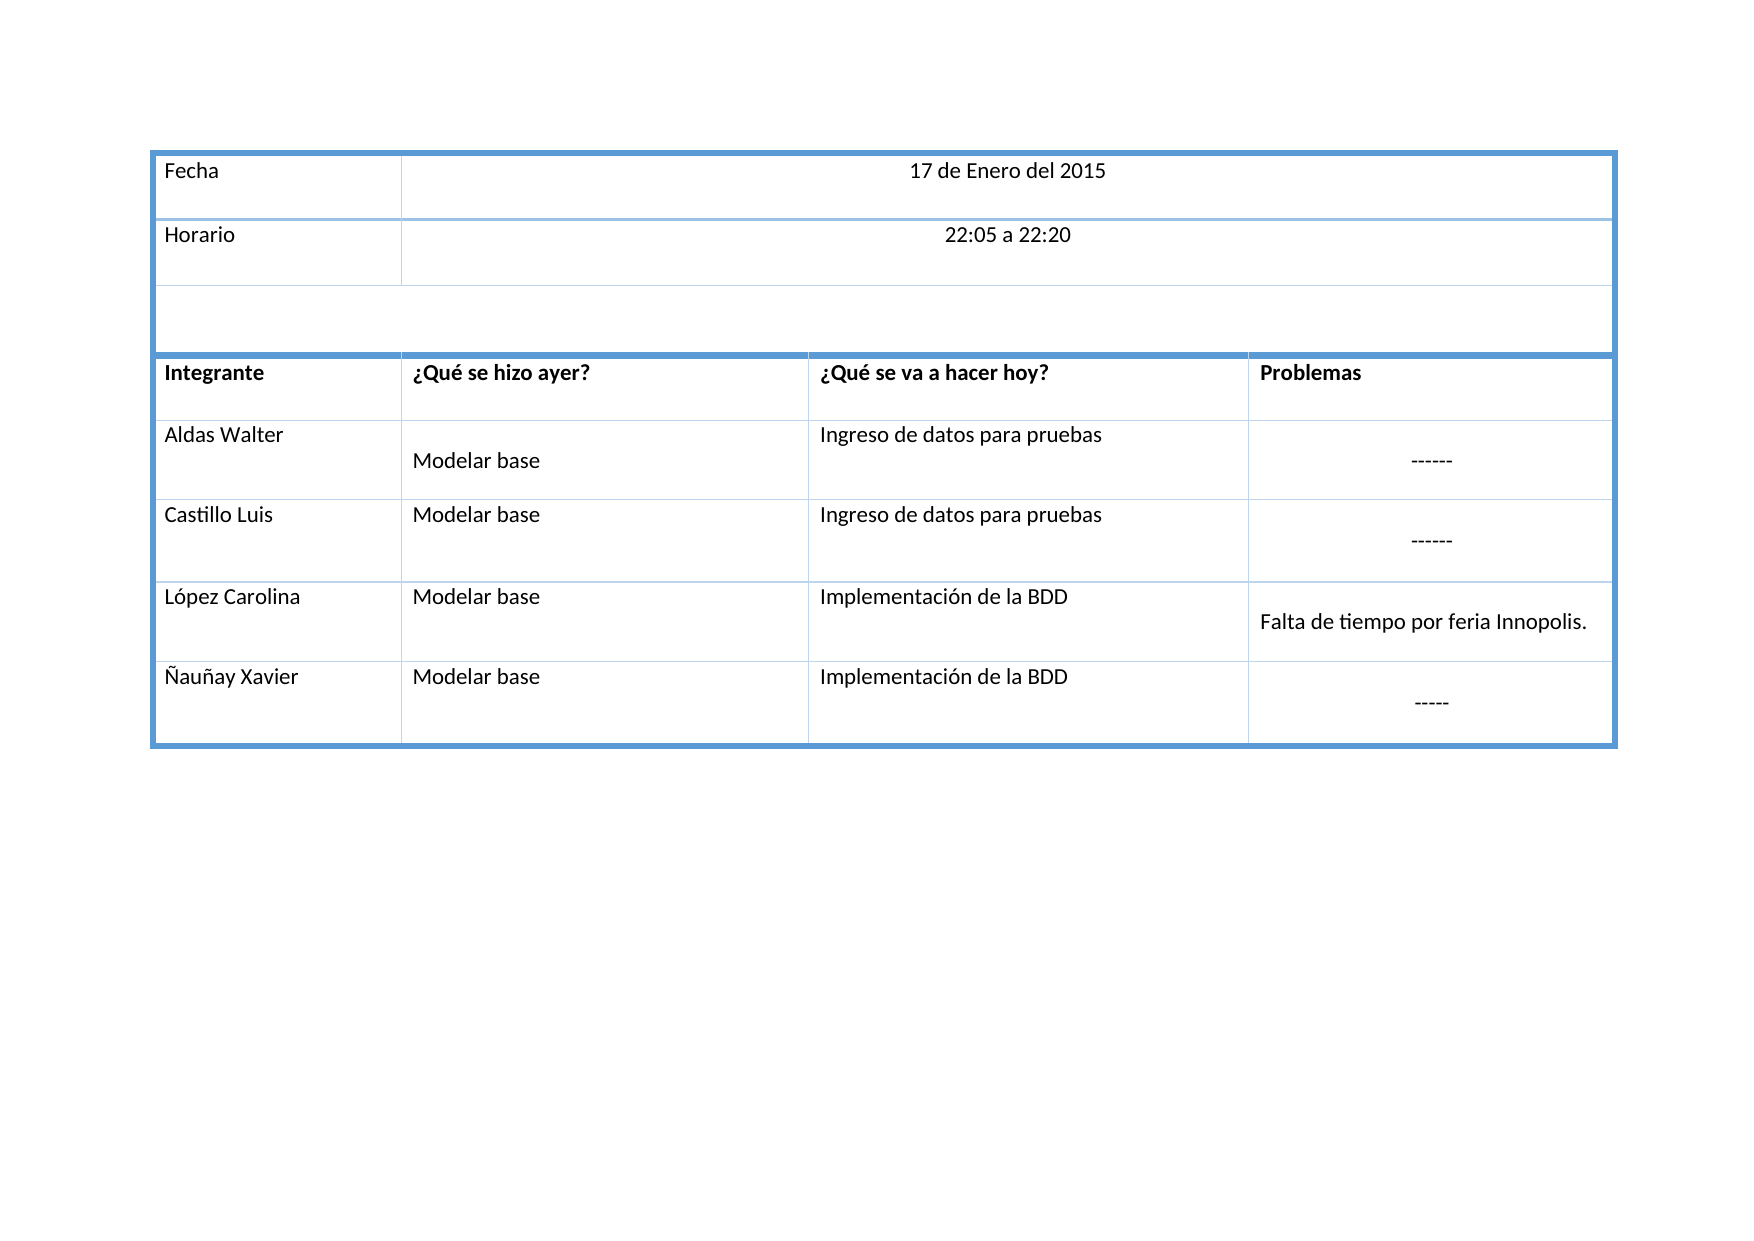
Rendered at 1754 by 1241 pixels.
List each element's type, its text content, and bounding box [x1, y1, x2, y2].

table_cell Problemas [1249, 359, 1612, 419]
table_cell Modelar base [402, 500, 808, 581]
table_cell Modelar base [402, 421, 808, 499]
table_cell Modelar base [402, 583, 808, 661]
table_cell Falta de tiempo por feria Innopolis. [1249, 583, 1612, 661]
table_cell ----- [1249, 662, 1612, 743]
table_cell [156, 286, 1612, 352]
table_cell Castillo Luis [156, 500, 401, 581]
table_cell Ingreso de datos para pruebas [809, 500, 1248, 581]
table_cell ------ [1249, 500, 1612, 581]
table_header Fecha [156, 156, 401, 217]
table_header 17 de Enero del 2015 [402, 156, 1612, 217]
table_cell López Carolina [156, 583, 401, 661]
table_cell Ingreso de datos para pruebas [809, 421, 1248, 499]
table_cell ------ [1249, 421, 1612, 499]
table_cell ¿Qué se va a hacer hoy? [809, 359, 1248, 419]
table_cell Implementación de la BDD [809, 662, 1248, 743]
table_cell Modelar base [402, 662, 808, 743]
table_cell Aldas Walter [156, 421, 401, 499]
table_cell Horario [156, 221, 401, 285]
table_cell ¿Qué se hizo ayer? [402, 359, 808, 419]
table_cell Integrante [156, 359, 401, 419]
table_cell 22:05 a 22:20 [402, 221, 1612, 285]
table_cell Ñauñay Xavier [156, 662, 401, 743]
table_cell Implementación de la BDD [809, 583, 1248, 661]
